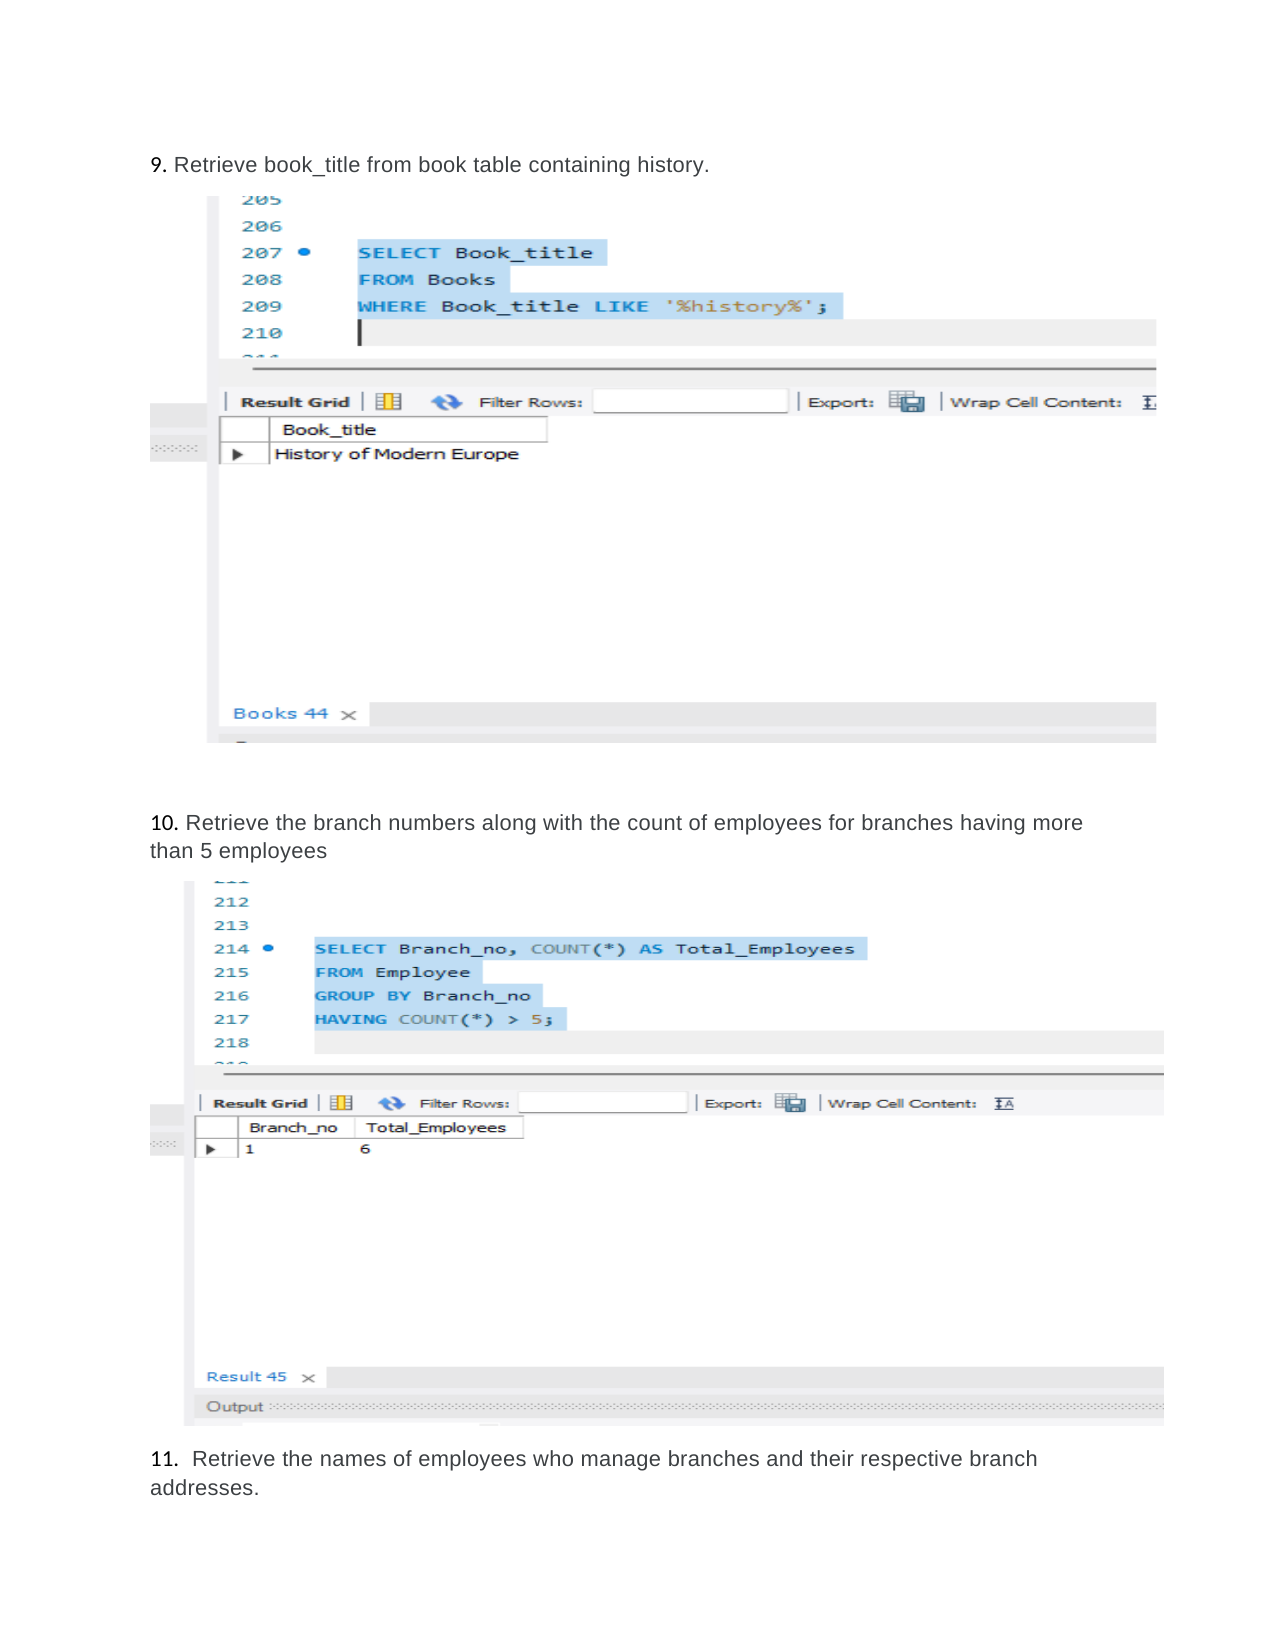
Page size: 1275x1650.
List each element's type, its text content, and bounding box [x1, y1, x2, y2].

text 9. Retrieve book_title from book table containing history. [150, 150, 1125, 178]
picture [150, 196, 1157, 743]
text 10. Retrieve the branch numbers along with the count of employees for branches having more than 5 employees [150, 808, 1125, 863]
text 11. Retrieve the names of employees who manage branches and their respective branch addresses. [150, 1444, 1125, 1499]
picture [150, 881, 1164, 1426]
